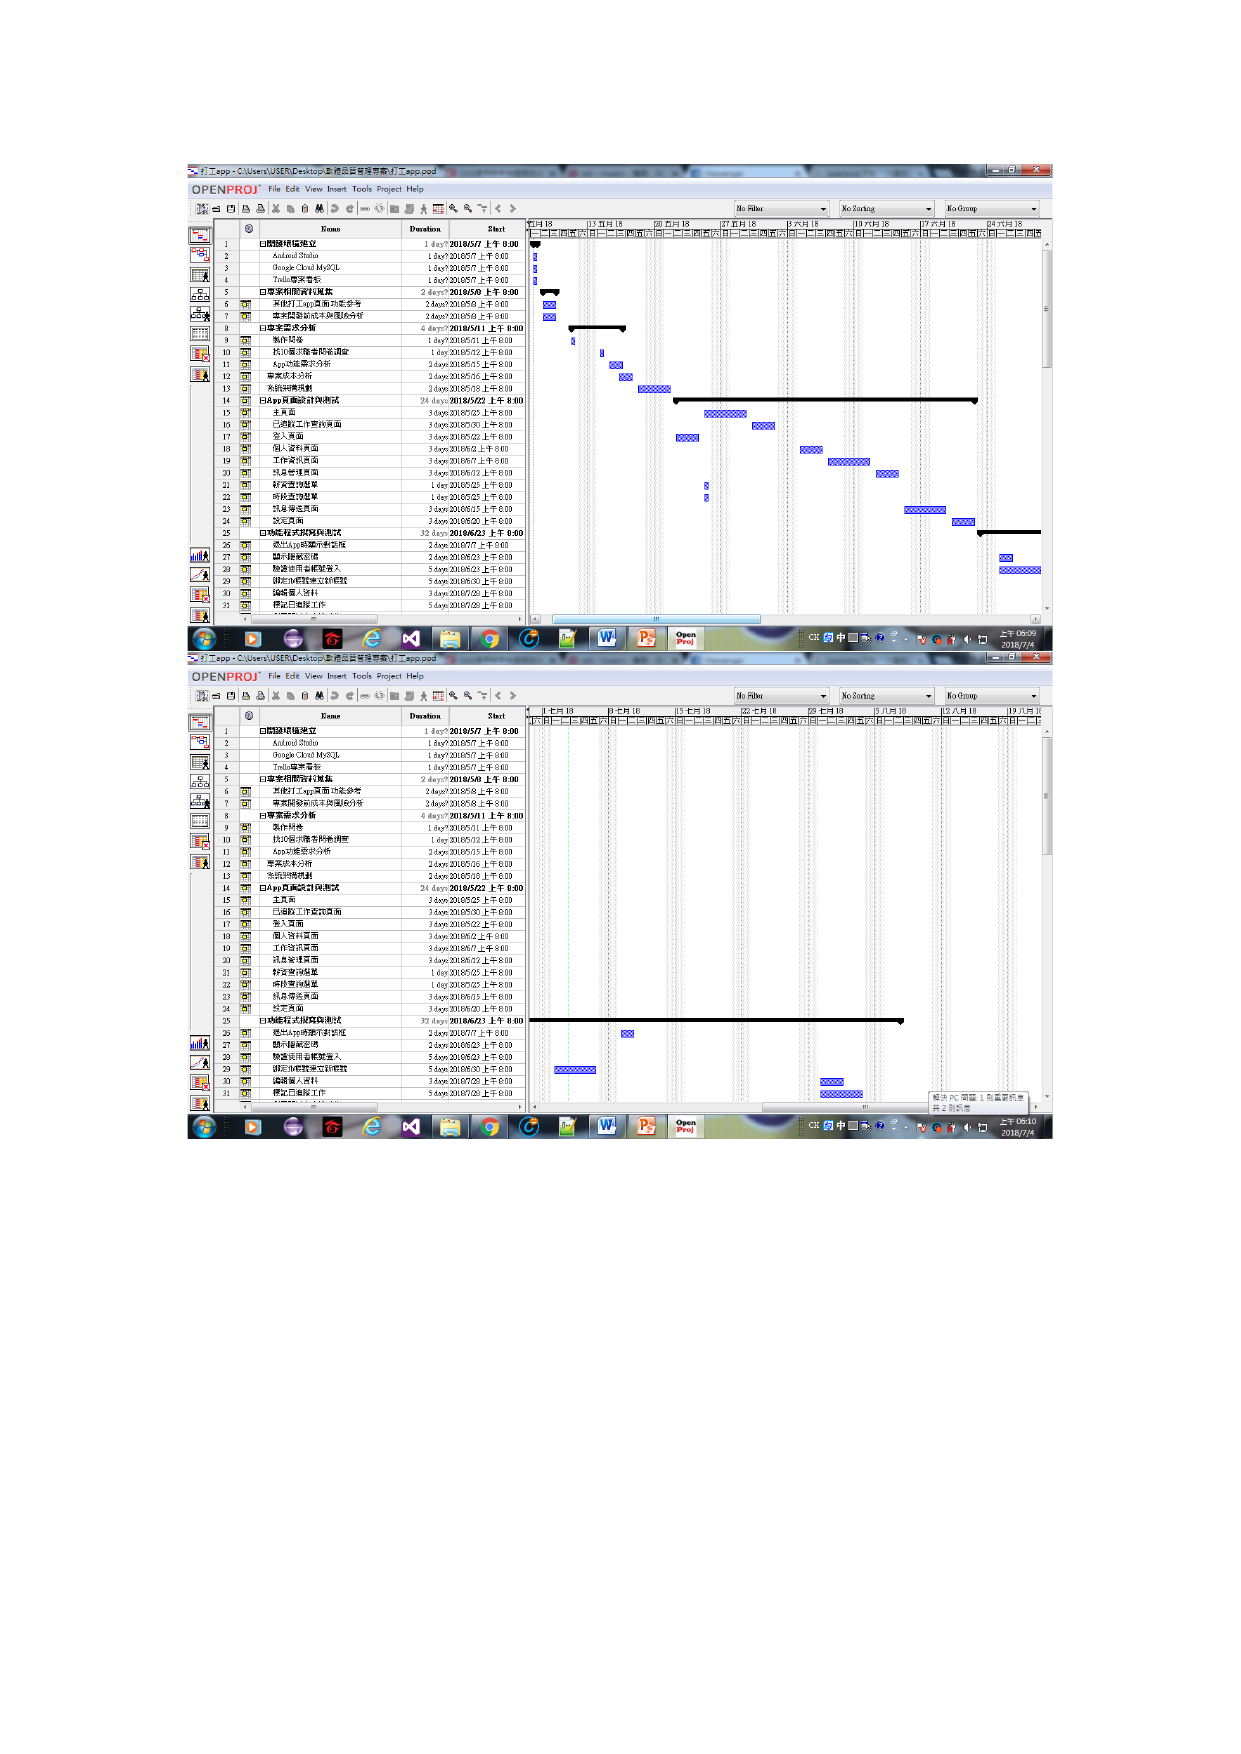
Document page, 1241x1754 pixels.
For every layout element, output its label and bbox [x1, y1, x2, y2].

picture [187, 164, 1053, 651]
picture [187, 652, 1053, 1139]
